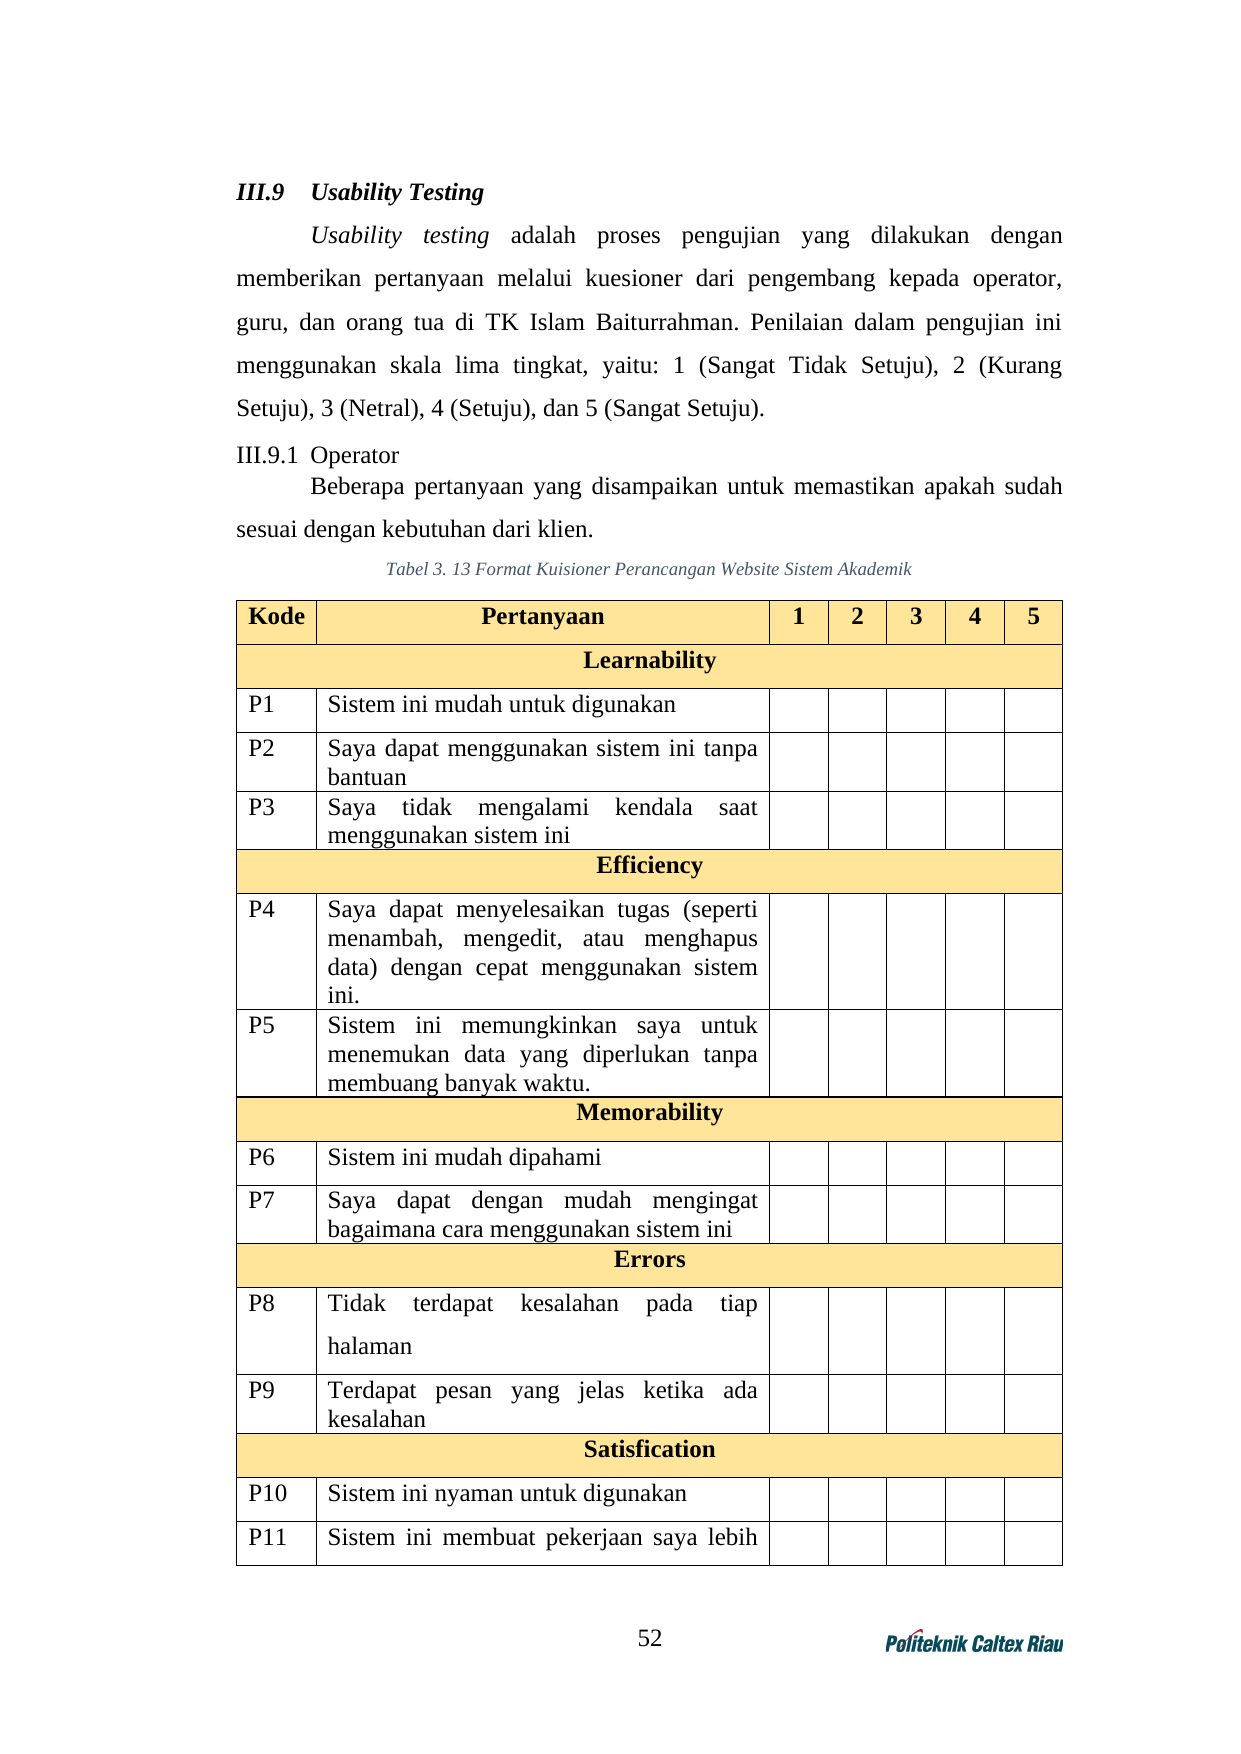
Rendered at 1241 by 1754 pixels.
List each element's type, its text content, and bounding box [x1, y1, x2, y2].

table_cell [946, 733, 1004, 791]
table_cell [829, 894, 886, 1009]
table_cell P2 [237, 733, 316, 791]
table_cell [829, 733, 886, 791]
table_cell P6 [237, 1142, 316, 1184]
table_cell [887, 733, 945, 791]
table_cell Errors [237, 1244, 1062, 1287]
table_header 3 [887, 601, 945, 644]
table_cell [1005, 1288, 1062, 1374]
table_cell [1005, 1142, 1062, 1184]
subtitle Operator [236, 440, 1063, 469]
table_cell Sistem ini memungkinkan saya untuk menemukan data yang diperlukan tanpa membuang banyak waktu. [317, 1010, 769, 1096]
table_header Pertanyaan [317, 601, 769, 644]
table_cell [946, 689, 1004, 732]
table_header 5 [1005, 601, 1062, 644]
table_cell [1005, 1010, 1062, 1096]
table_cell Satisfication [237, 1434, 1062, 1477]
table_cell [770, 733, 828, 791]
table_cell Learnability [237, 645, 1062, 688]
table_cell [770, 1186, 828, 1243]
table_cell [829, 689, 886, 732]
table_cell [946, 894, 1004, 1009]
table_cell [887, 792, 945, 849]
table_header Kode [237, 601, 316, 644]
table_cell [887, 1142, 945, 1184]
table_cell P5 [237, 1010, 316, 1096]
table_cell P7 [237, 1186, 316, 1243]
table_cell [887, 1478, 945, 1521]
picture [885, 1629, 1063, 1652]
picture [889, 1644, 897, 1652]
text Usability testing adalah proses pengujian yang dilakukan dengan memberikan pertanyaan melalui kuesioner dari pengembang kepada operator, guru, dan orang tua di TK Islam Baiturrahman. Penilaian dalam pengujian ini menggunakan skala lima tingkat, yaitu: 1 (Sangat Tidak Setuju), 2 (Kurang Setuju), 3 (Netral), 4 (Setuju), dan 5 (Sangat Setuju). [236, 220, 1063, 422]
table_cell [770, 689, 828, 732]
table_cell Saya dapat menggunakan sistem ini tanpa bantuan [317, 733, 769, 791]
table_cell [1005, 1522, 1062, 1565]
table_header 2 [829, 601, 886, 644]
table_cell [317, 1522, 769, 1565]
table_cell [946, 1375, 1004, 1433]
table_cell [887, 894, 945, 1009]
table_cell [887, 1186, 945, 1243]
table_cell [770, 1522, 828, 1565]
table_cell [829, 1142, 886, 1184]
table_cell P3 [237, 792, 316, 849]
table_cell [770, 1010, 828, 1096]
table_cell [887, 1522, 945, 1565]
table_cell Tidak terdapat kesalahan pada tiap halaman [317, 1288, 769, 1374]
table_cell [1005, 1186, 1062, 1243]
table_cell [887, 689, 945, 732]
table_cell [829, 1288, 886, 1374]
table_cell [946, 792, 1004, 849]
table_cell Sistem ini mudah untuk digunakan [317, 689, 769, 732]
table_cell [829, 1010, 886, 1096]
table_cell P1 [237, 689, 316, 732]
table_cell [1005, 792, 1062, 849]
table_cell P9 [237, 1375, 316, 1433]
table_cell [946, 1288, 1004, 1374]
table_cell [770, 1375, 828, 1433]
table_cell P10 [237, 1478, 316, 1521]
table_cell Terdapat pesan yang jelas ketika ada kesalahan [317, 1375, 769, 1433]
table_cell [887, 1375, 945, 1433]
table_header 1 [770, 601, 828, 644]
table_cell Sistem ini mudah dipahami [317, 1142, 769, 1184]
table_cell [1005, 733, 1062, 791]
table_cell [1005, 1478, 1062, 1521]
table_cell [829, 1375, 886, 1433]
table_cell [946, 1186, 1004, 1243]
table_cell [887, 1010, 945, 1096]
table_header 4 [946, 601, 1004, 644]
table_cell [829, 1478, 886, 1521]
picture [977, 1639, 985, 1648]
table_cell P8 [237, 1288, 316, 1374]
table_cell [770, 792, 828, 849]
table_cell [829, 792, 886, 849]
table_cell [1005, 894, 1062, 1009]
table_cell [829, 1186, 886, 1243]
table_cell P4 [237, 894, 316, 1009]
table_cell [946, 1522, 1004, 1565]
table_cell [1005, 689, 1062, 732]
table_cell Saya dapat menyelesaikan tugas (seperti menambah, mengedit, atau menghapus data) dengan cepat menggunakan sistem ini. [317, 894, 769, 1009]
table_cell Sistem ini nyaman untuk digunakan [317, 1478, 769, 1521]
text Tabel 3. 13 Format Kuisioner Perancangan Website Sistem Akademik [236, 557, 1063, 579]
table_cell [770, 1478, 828, 1521]
table_cell Efficiency [237, 850, 1062, 893]
table_cell [770, 1288, 828, 1374]
table_cell Saya dapat dengan mudah mengingat bagaimana cara menggunakan sistem ini [317, 1186, 769, 1243]
table_cell [946, 1010, 1004, 1096]
table_cell [829, 1522, 886, 1565]
table_cell [770, 894, 828, 1009]
table_cell P11 [237, 1522, 316, 1565]
table_cell [770, 1142, 828, 1184]
table_cell [946, 1478, 1004, 1521]
text Beberapa pertanyaan yang disampaikan untuk memastikan apakah sudah sesuai dengan kebutuhan dari klien. [236, 471, 1063, 543]
table_cell Saya tidak mengalami kendala saat menggunakan sistem ini [317, 792, 769, 849]
table_cell [1005, 1375, 1062, 1433]
table_cell [887, 1288, 945, 1374]
subtitle Usability Testing [236, 177, 1063, 206]
table_cell Memorability [237, 1098, 1062, 1141]
table_cell [946, 1142, 1004, 1184]
